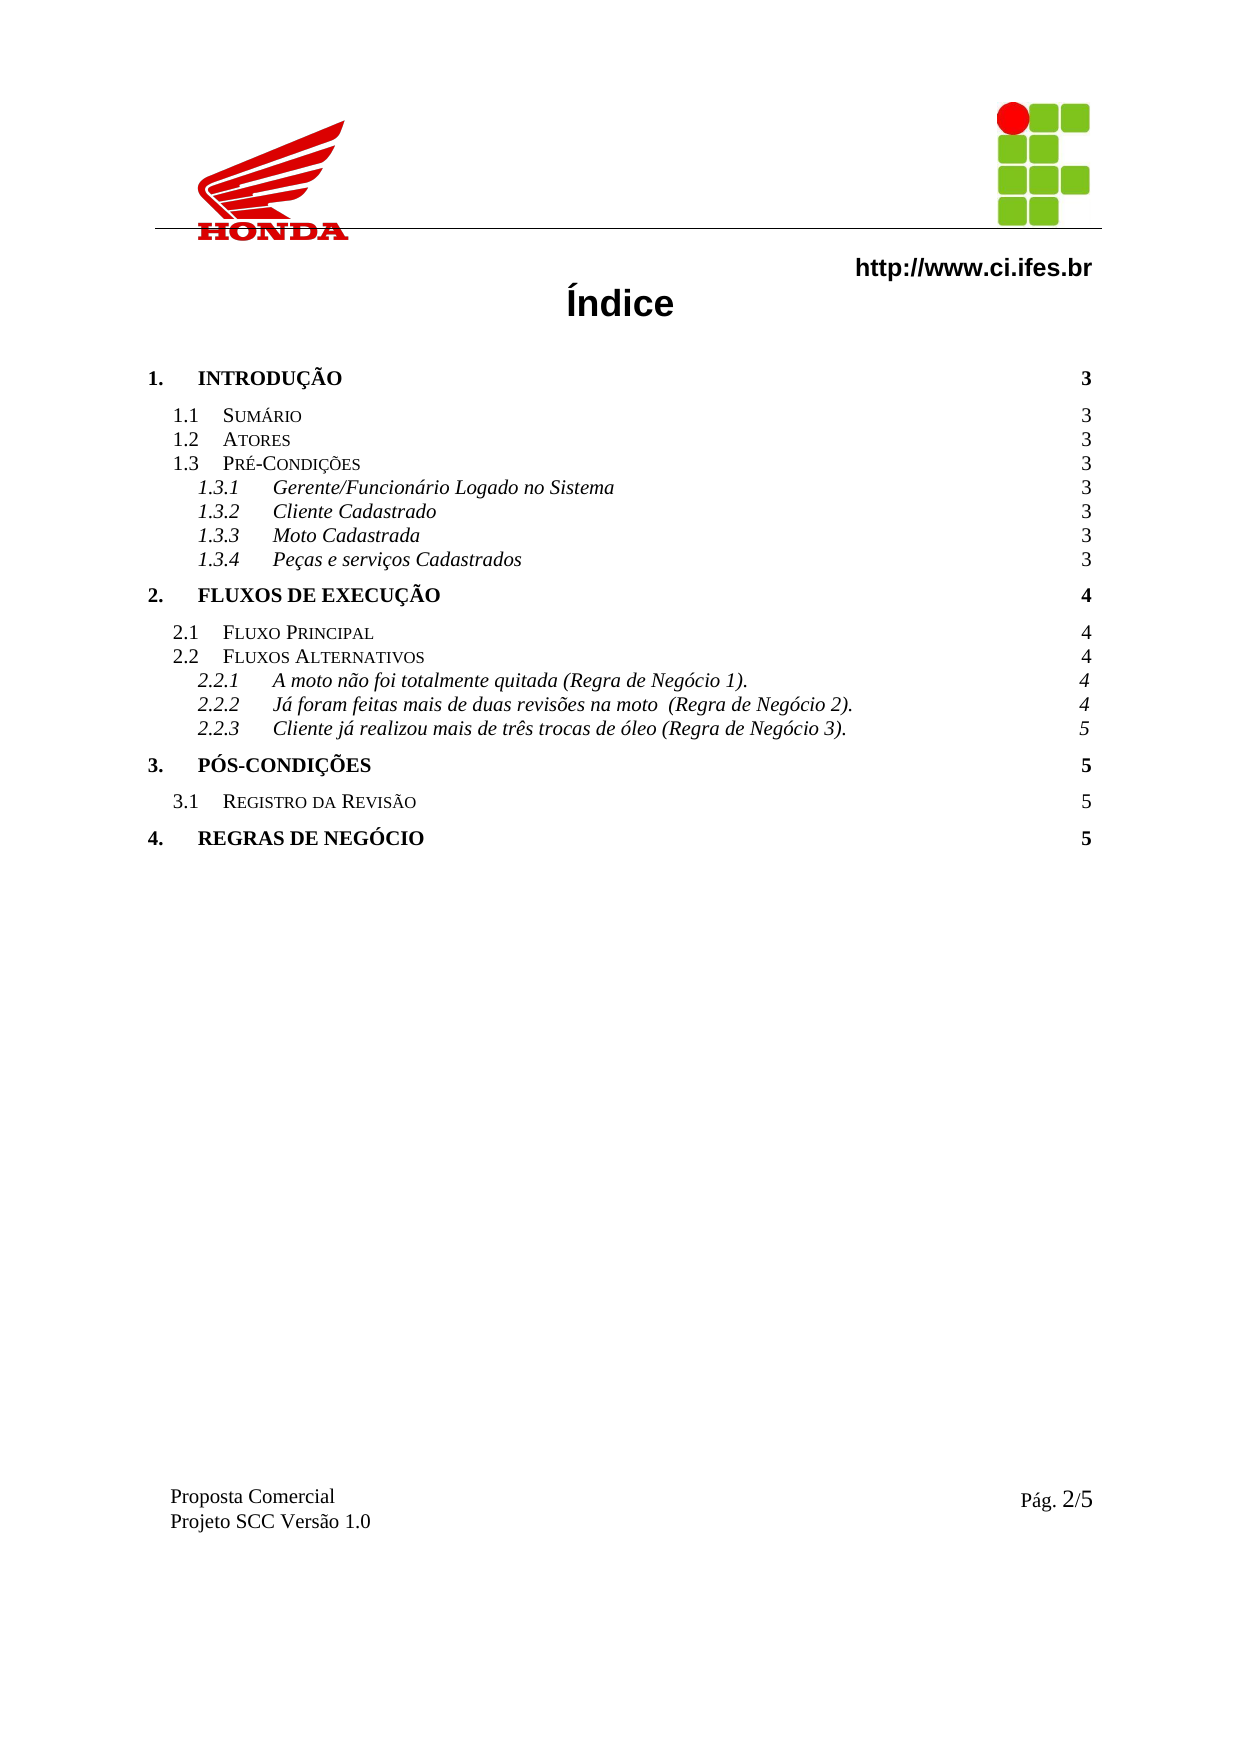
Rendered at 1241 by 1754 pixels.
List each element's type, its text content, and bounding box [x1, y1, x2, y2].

picture [196, 102, 351, 228]
picture [196, 229, 351, 253]
text Índice [148, 282, 1092, 325]
text http://www.ci.ifes.br [148, 253, 1092, 282]
picture [997, 102, 1091, 228]
